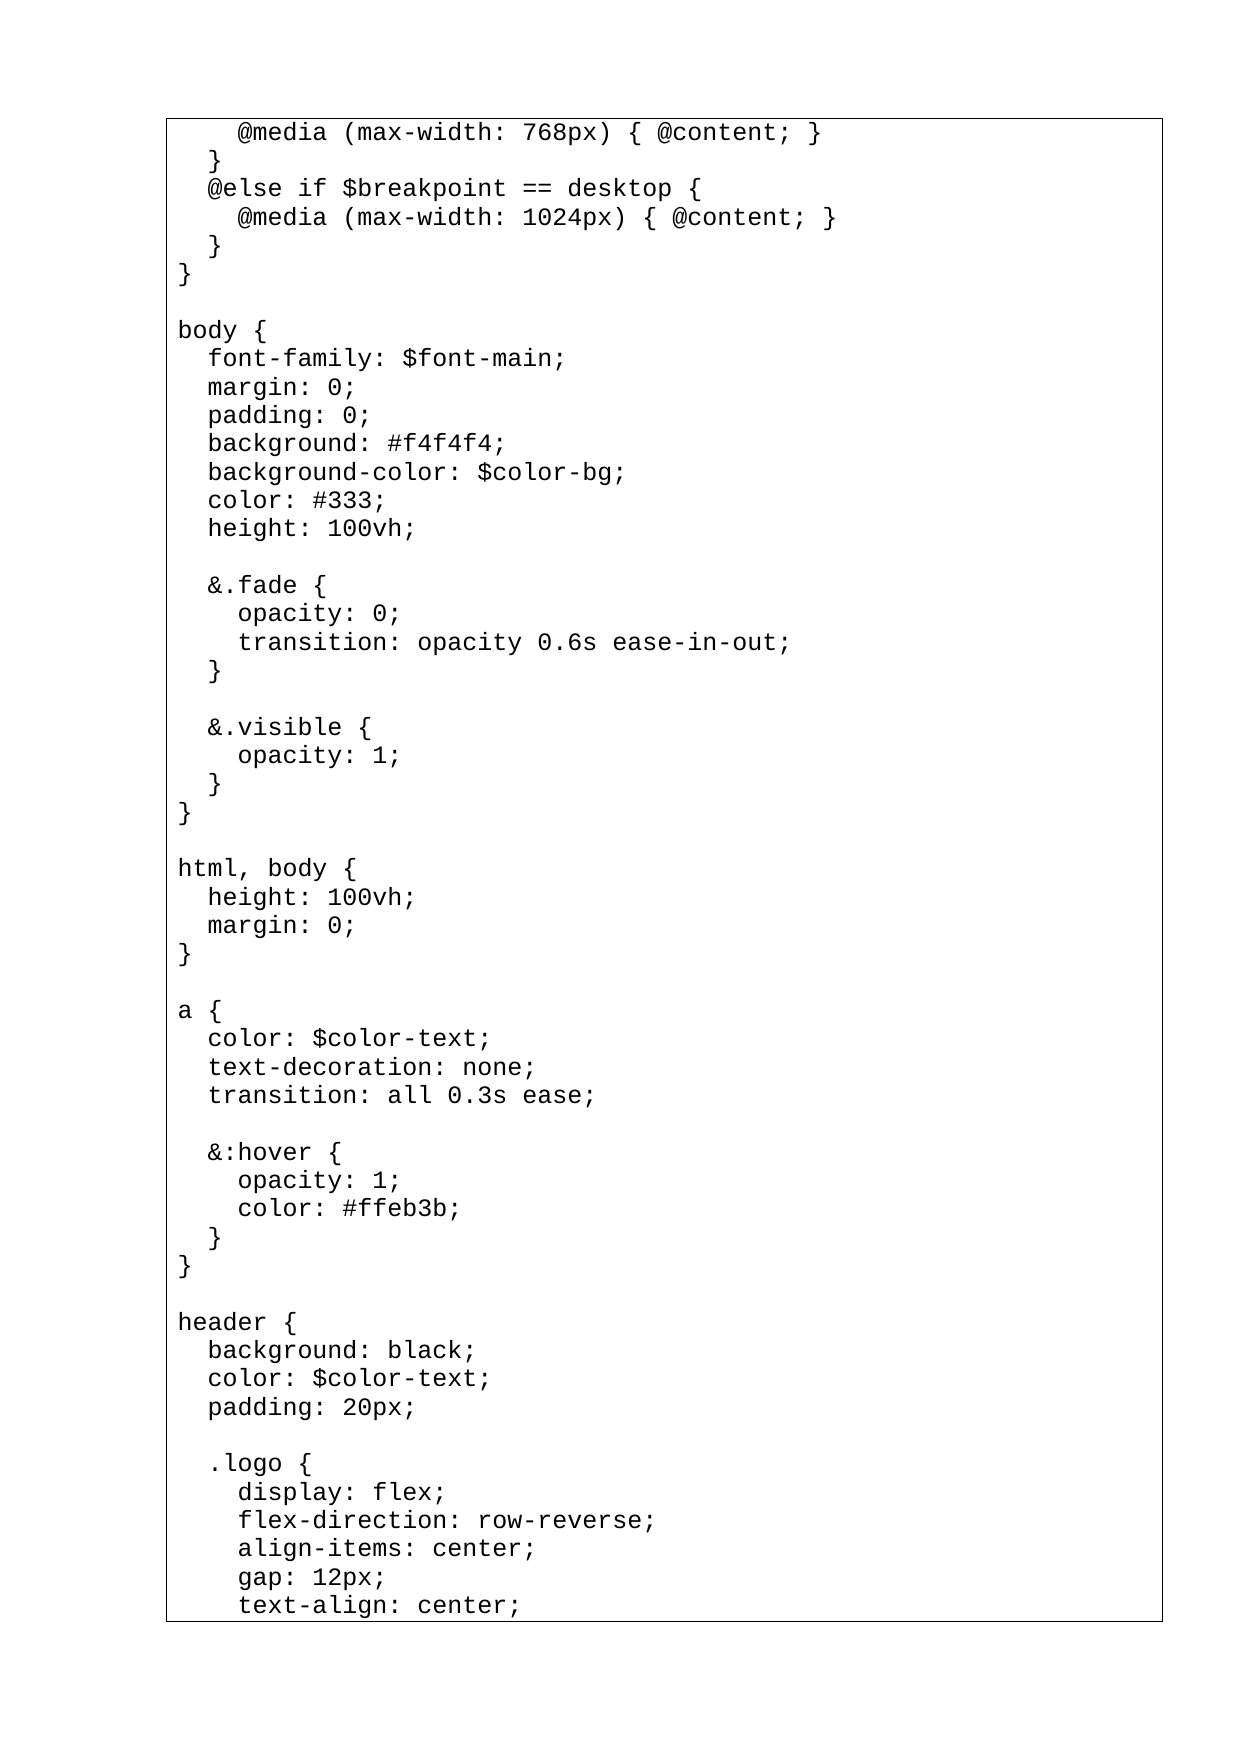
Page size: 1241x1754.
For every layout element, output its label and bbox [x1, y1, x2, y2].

table_header [167, 119, 1162, 1621]
